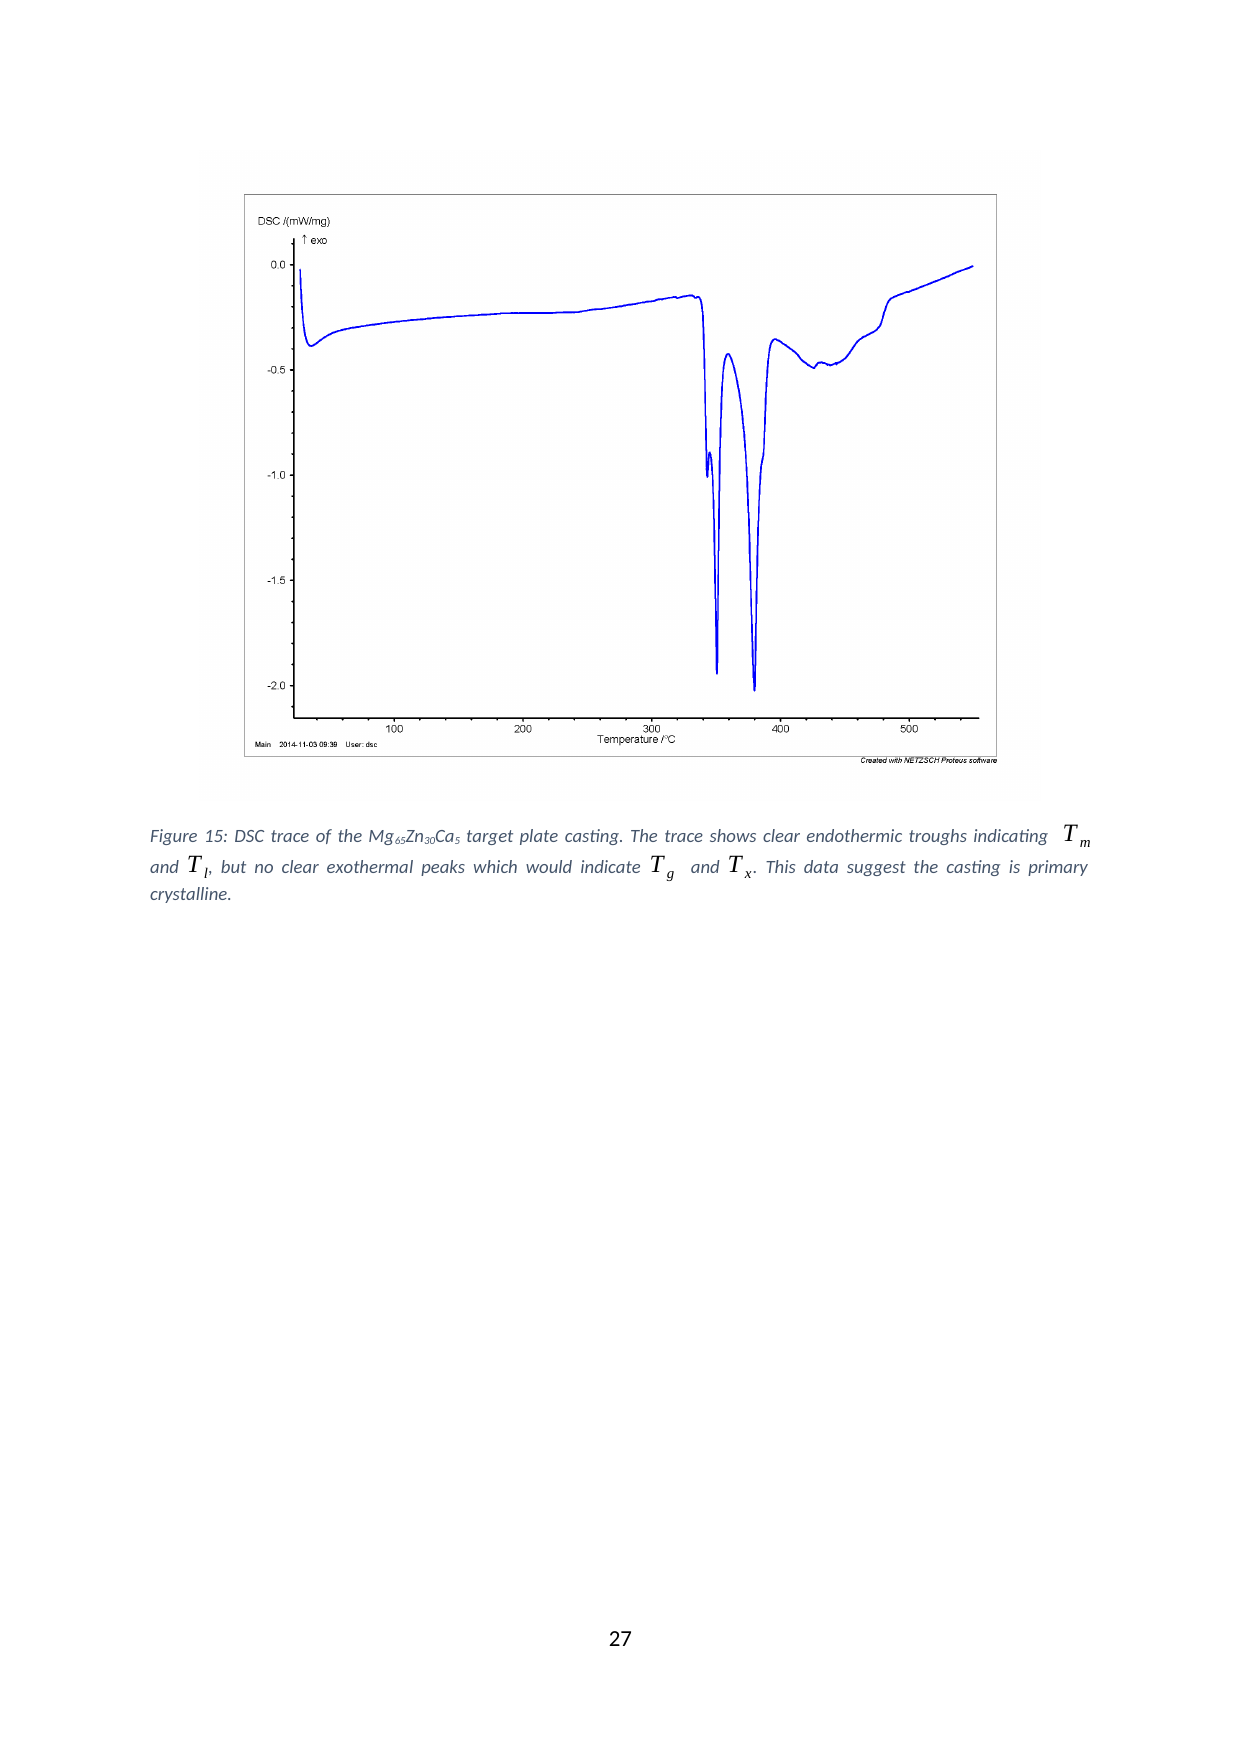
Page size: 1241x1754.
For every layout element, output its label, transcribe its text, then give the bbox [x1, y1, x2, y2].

text Figure 15: DSC trace of the Mg65Zn30Ca5 target plate casting. The trace shows clear endothermic troughs indicating and , but no clear exothermal peaks which would indicate and . This data suggest the casting is primary crystalline. [150, 819, 1090, 905]
picture [199, 150, 1042, 801]
